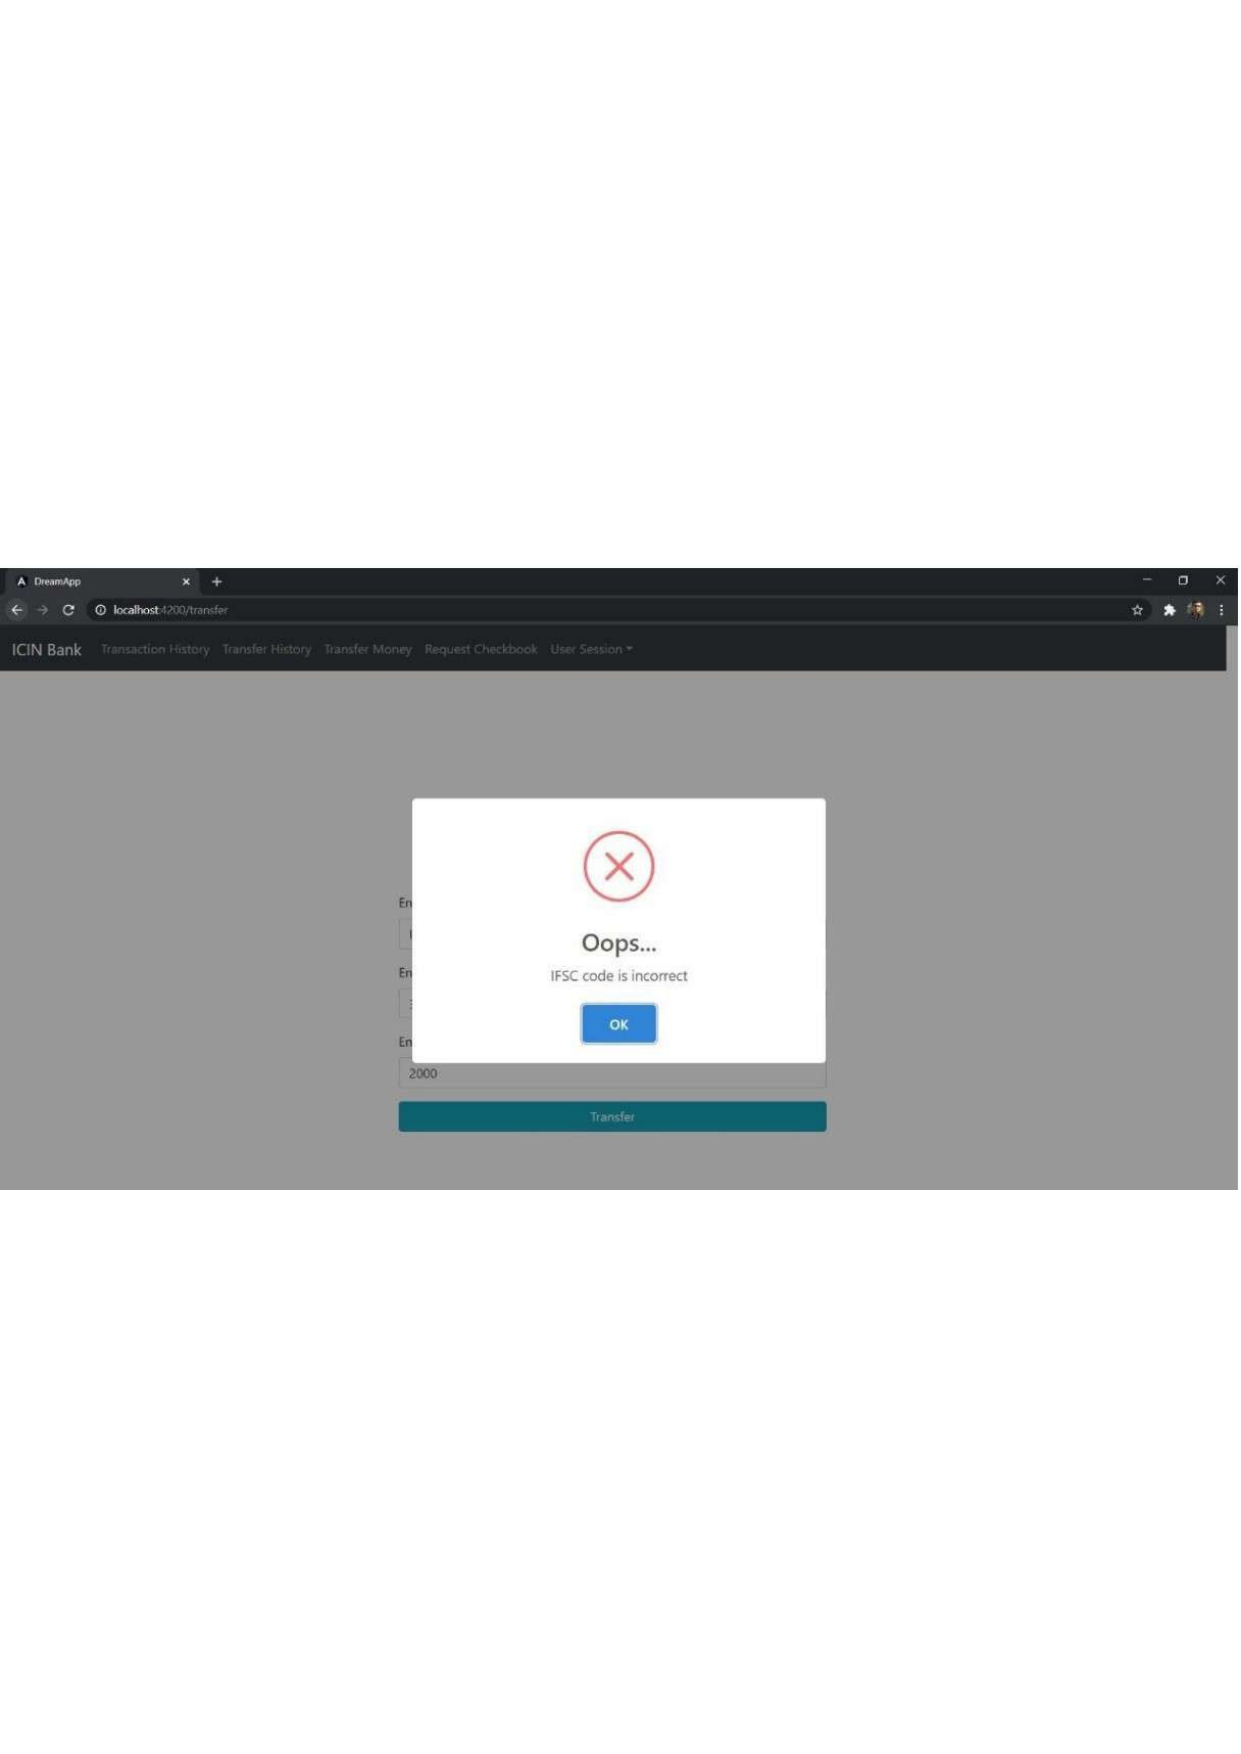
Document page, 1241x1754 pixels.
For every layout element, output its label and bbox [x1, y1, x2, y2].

picture [0, 565, 1240, 1190]
